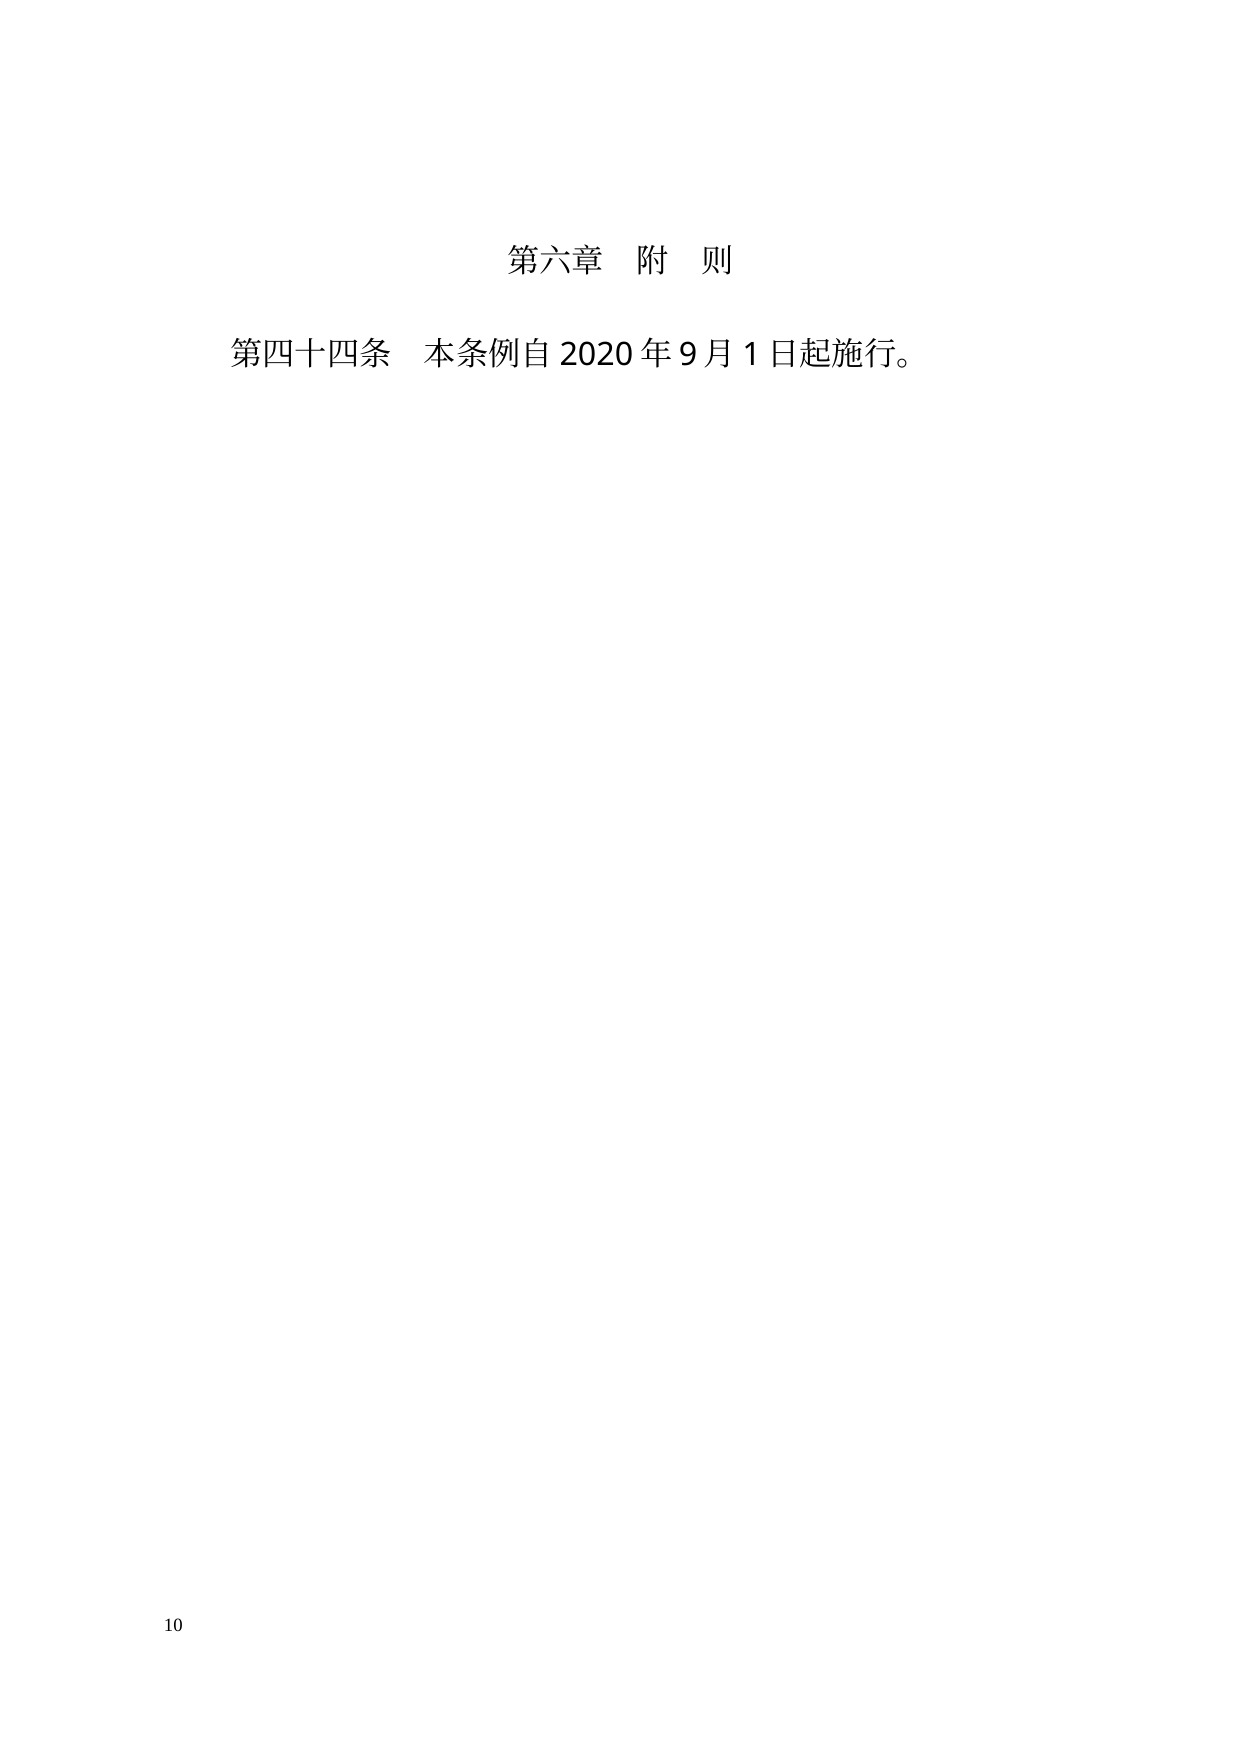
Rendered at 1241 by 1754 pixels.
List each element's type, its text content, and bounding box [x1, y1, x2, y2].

text 第四十四条 本条例自2020年9月1日起施行。 [165, 317, 1075, 378]
text 第六章 附 则 [165, 224, 1075, 285]
